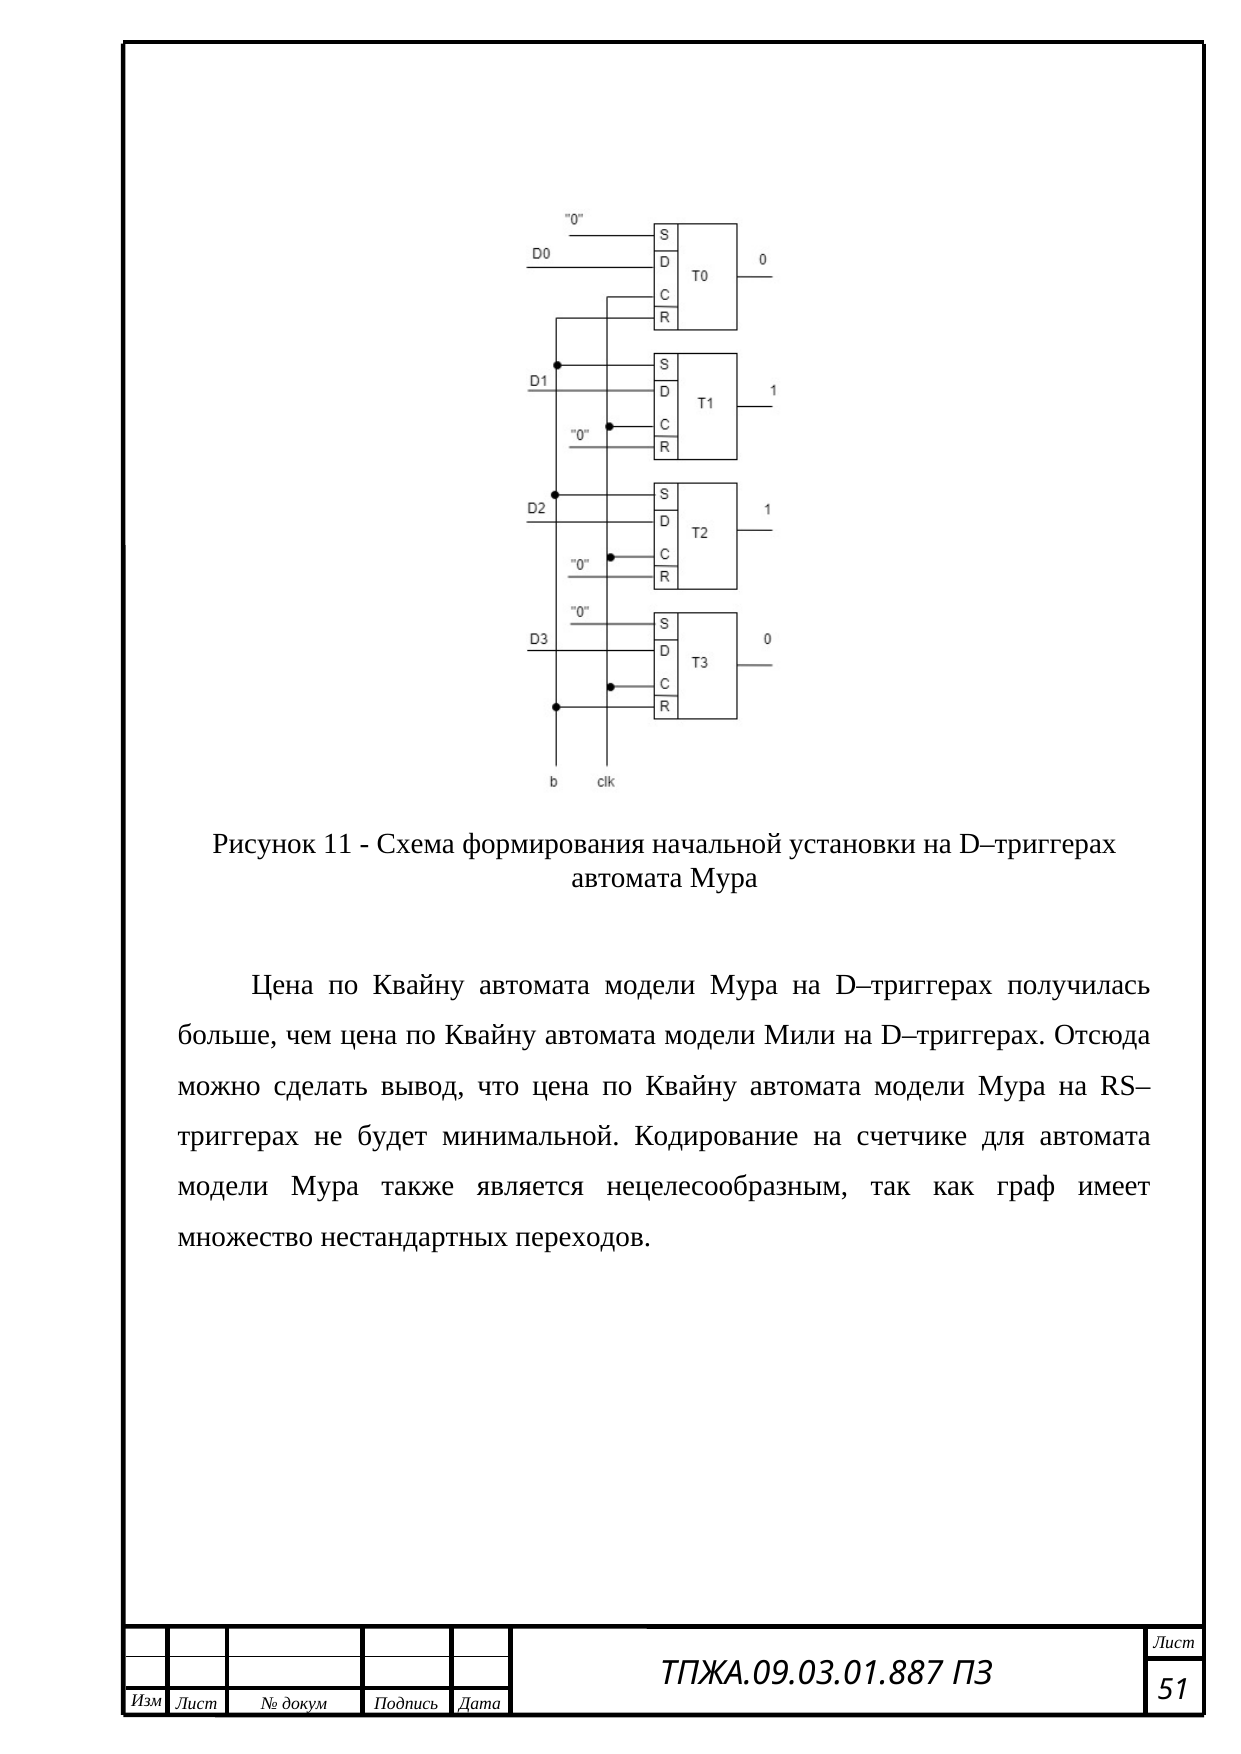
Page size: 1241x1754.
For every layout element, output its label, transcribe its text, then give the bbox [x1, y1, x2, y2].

text Цена по Квайну автомата модели Мура на D–триггерах получилась больше, чем цена по Квайну автомата модели Мили на D–триггерах. Отсюда можно сделать вывод, что цена по Квайну автомата модели Мура на RS–триггерах не будет минимальной. Кодирование на счетчике для автомата модели Мура также является нецелесообразным, так как граф имеет множество нестандартных переходов. [177, 967, 1152, 1252]
text Рисунок 11 - Схема формирования начальной установки на D–триггерах автомата Мура [177, 826, 1152, 893]
picture [525, 208, 788, 793]
